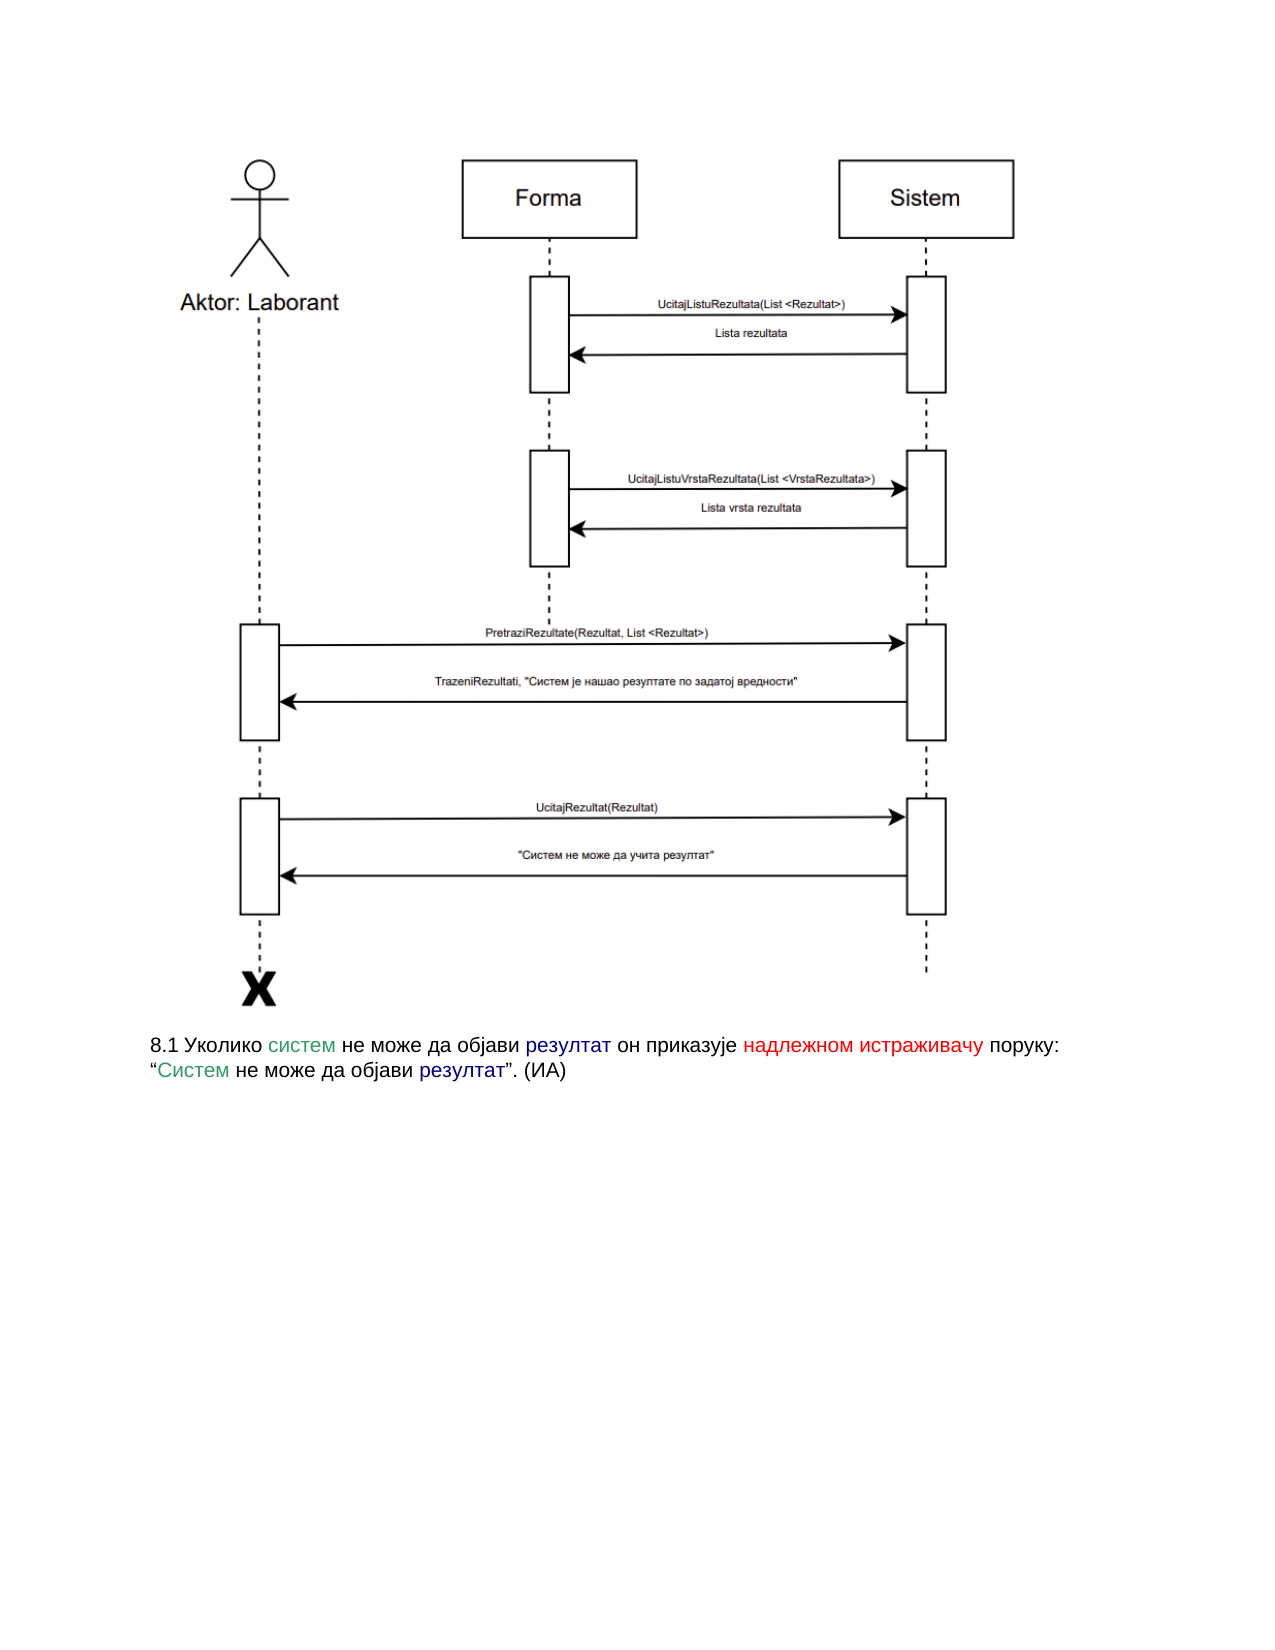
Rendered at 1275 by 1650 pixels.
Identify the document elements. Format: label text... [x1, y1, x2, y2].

picture [150, 150, 1020, 1014]
text 8.1 Уколико систем не може да објави резултат он приказује надлежном истраживачу поруку: “Систем не може да објави резултат”. (ИА) [150, 1032, 1125, 1082]
